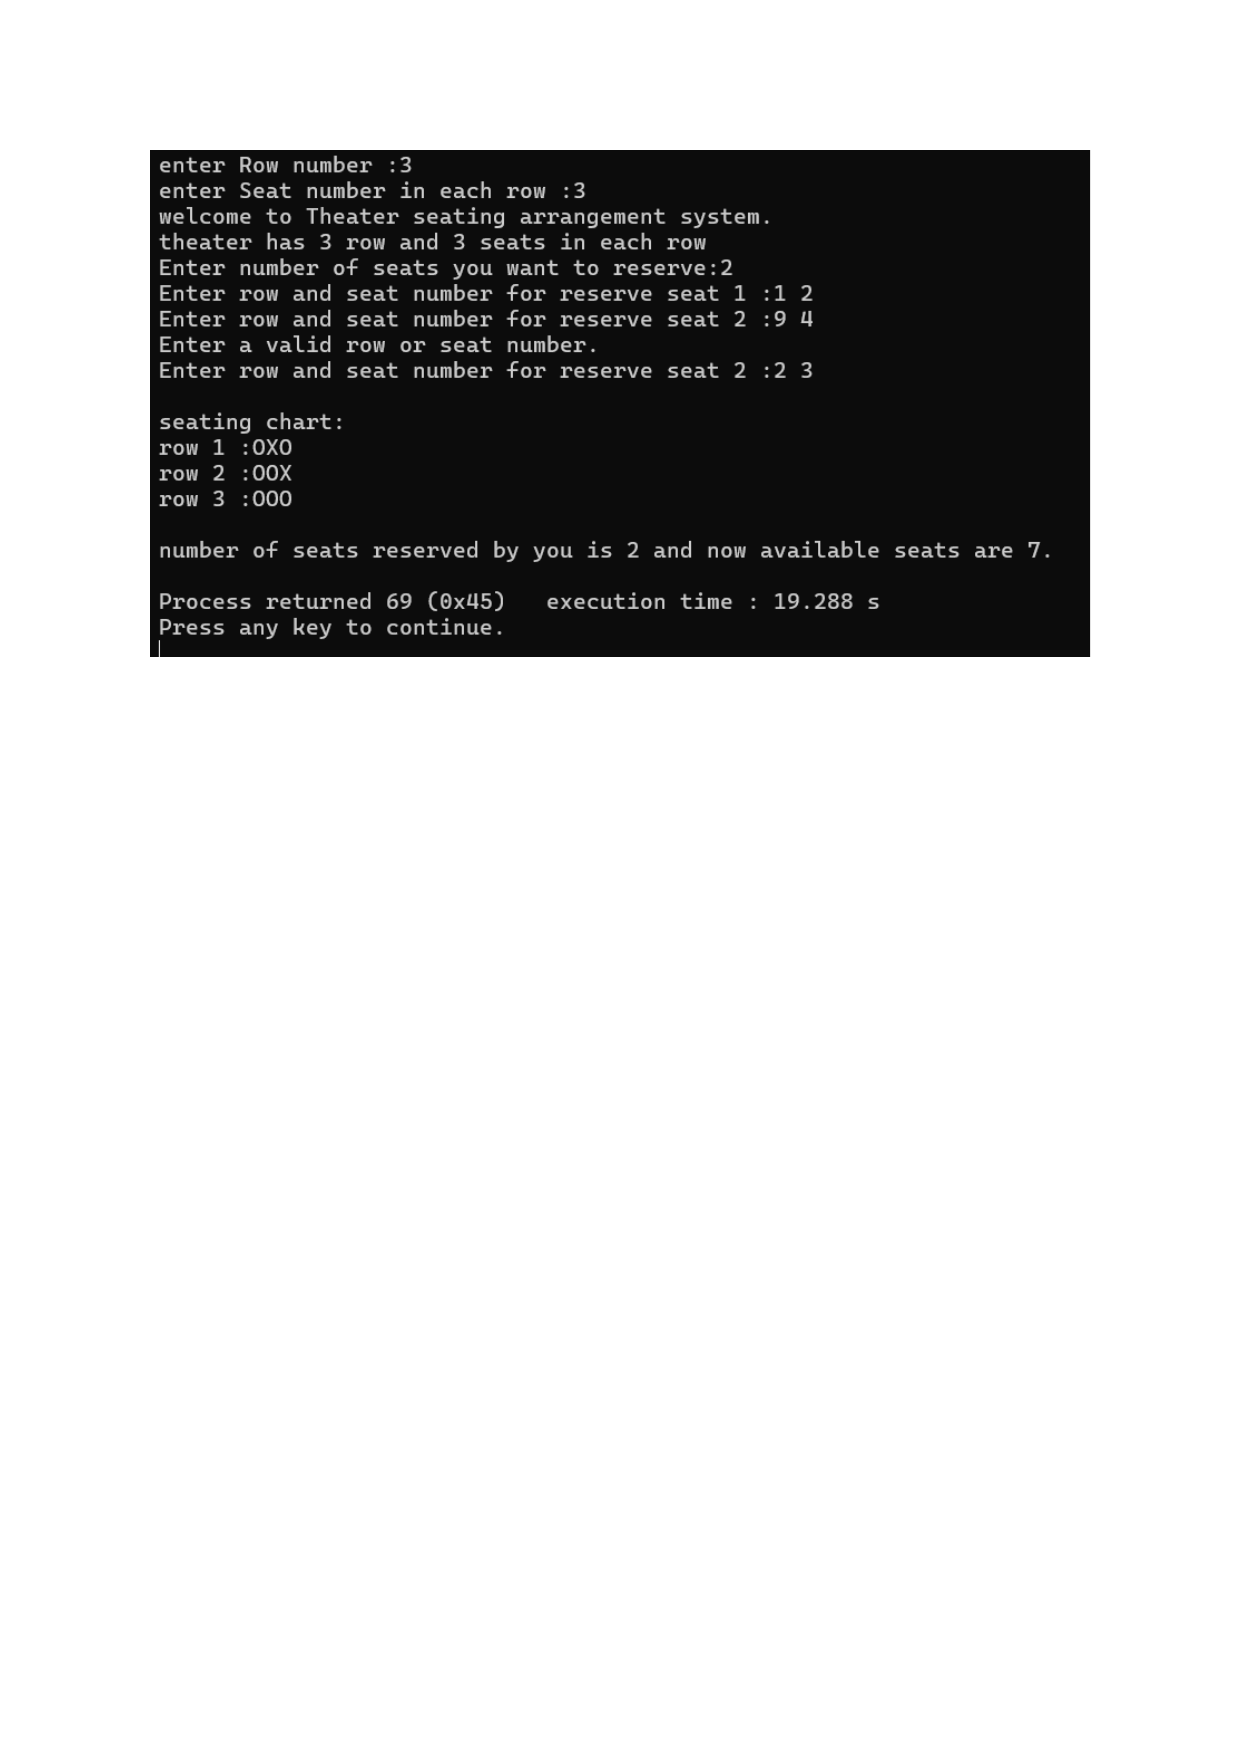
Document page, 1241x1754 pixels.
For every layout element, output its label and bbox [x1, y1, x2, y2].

picture [150, 150, 1091, 657]
